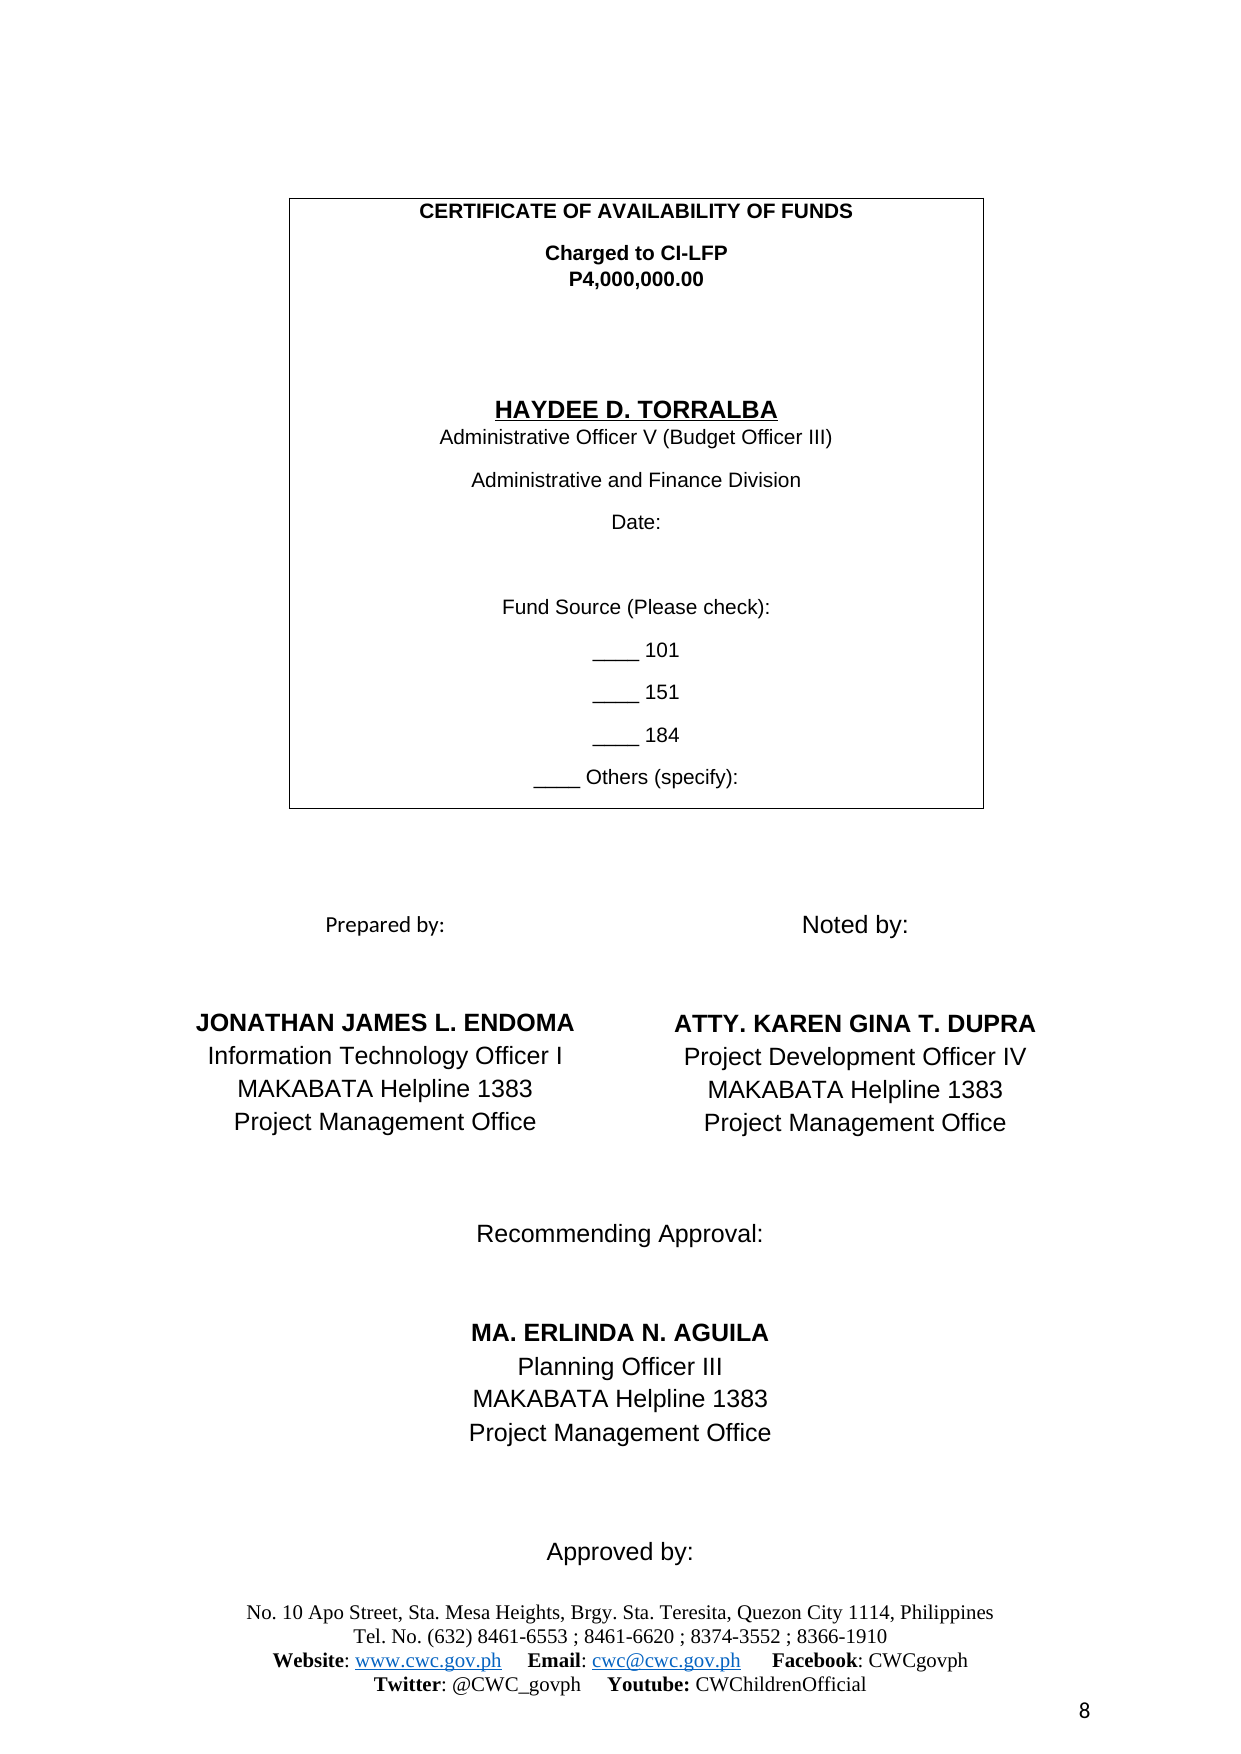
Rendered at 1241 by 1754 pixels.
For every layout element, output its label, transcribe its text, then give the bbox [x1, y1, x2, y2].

table_header CERTIFICATE OF AVAILABILITY OF FUNDS Charged to CI-LFP P4,000,000.00 HAYDEE D. TORRALBA Administrative Officer V (Budget Officer III) Administrative and Finance Division Date: Fund Source (Please check): ____ 101 ____ 151 ____ 184 ____ Others (specify): [290, 199, 983, 808]
